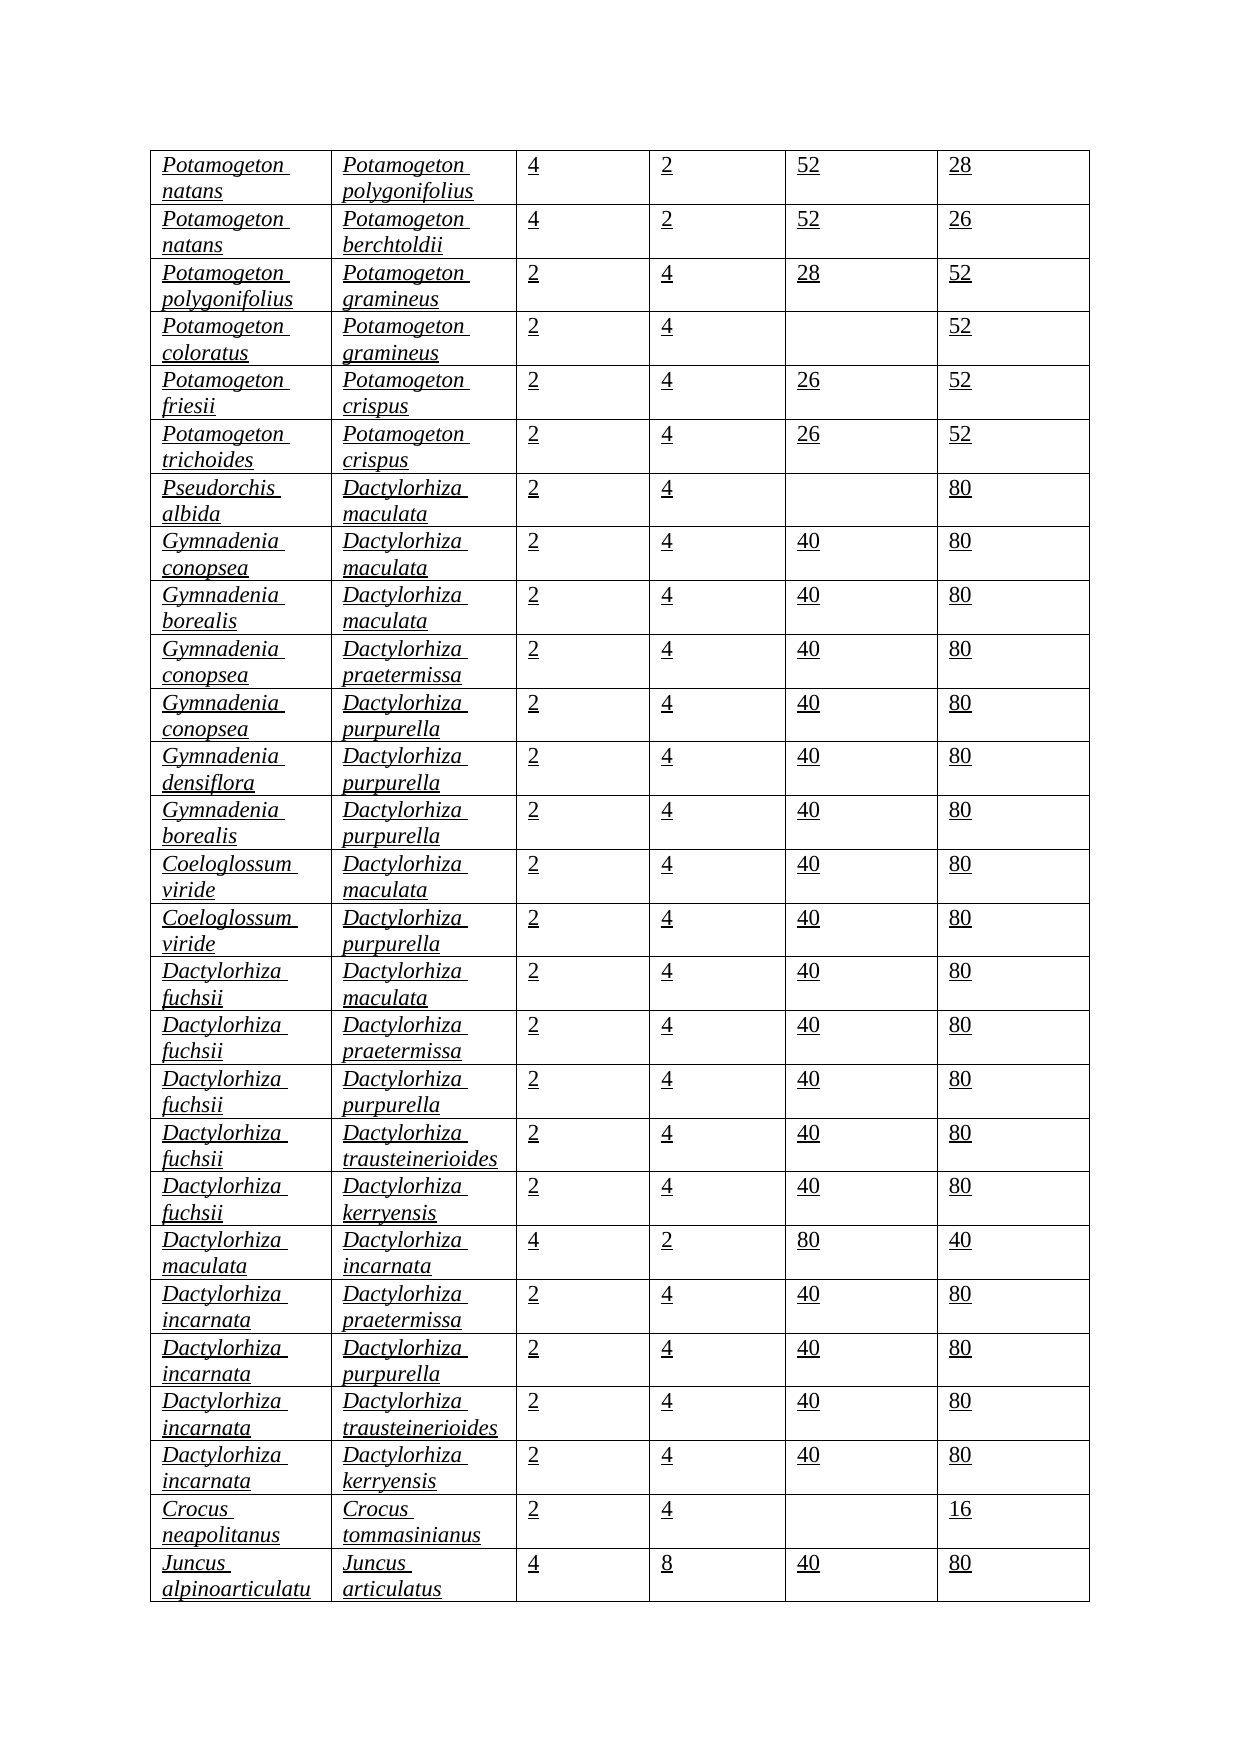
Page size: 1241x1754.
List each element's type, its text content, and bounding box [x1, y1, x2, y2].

table_cell 80 [938, 1441, 1089, 1494]
table_cell 26 [786, 366, 937, 419]
table_cell Dactylorhiza purpurella [332, 742, 516, 795]
table_cell Dactylorhiza maculata [332, 581, 516, 634]
table_cell 2 [650, 1226, 785, 1279]
table_cell 4 [650, 312, 785, 365]
table_cell 2 [517, 312, 649, 365]
table_cell 26 [786, 420, 937, 472]
table_cell 40 [786, 1334, 937, 1386]
table_cell 4 [650, 742, 785, 795]
table_cell 80 [938, 689, 1089, 741]
table_cell Dactylorhiza purpurella [332, 1065, 516, 1117]
table_cell 2 [517, 474, 649, 526]
table_cell 80 [938, 635, 1089, 687]
table_cell 2 [517, 1172, 649, 1225]
table_cell 4 [650, 1387, 785, 1440]
table_cell Dactylorhiza fuchsii [151, 1119, 331, 1171]
table_cell 40 [786, 1280, 937, 1332]
table_cell 80 [938, 1011, 1089, 1064]
table_cell Pseudorchis albida [151, 474, 331, 526]
table_cell 40 [786, 904, 937, 956]
table_cell 4 [650, 689, 785, 741]
table_cell Dactylorhiza fuchsii [151, 1011, 331, 1064]
table_cell 2 [517, 904, 649, 956]
table_cell Dactylorhiza praetermissa [332, 1280, 516, 1332]
table_cell [786, 1495, 937, 1547]
table_cell 40 [786, 1387, 937, 1440]
table_cell 52 [938, 420, 1089, 472]
table_cell 40 [786, 850, 937, 902]
table_cell Dactylorhiza incarnata [151, 1387, 331, 1440]
table_cell Crocus neapolitanus [151, 1495, 331, 1547]
table_cell 4 [517, 1226, 649, 1279]
table_cell 52 [938, 366, 1089, 419]
table_cell 16 [938, 1495, 1089, 1547]
table_cell Dactylorhiza praetermissa [332, 1011, 516, 1064]
table_cell Potamogeton berchtoldii [332, 205, 516, 257]
table_cell 2 [517, 742, 649, 795]
table_cell Gymnadenia borealis [151, 796, 331, 849]
table_cell 80 [938, 742, 1089, 795]
table_cell 4 [650, 1065, 785, 1117]
table_cell 4 [650, 420, 785, 472]
table_cell Gymnadenia conopsea [151, 635, 331, 687]
table_cell 2 [517, 1441, 649, 1494]
table_cell 40 [786, 957, 937, 1010]
table_cell 4 [650, 796, 785, 849]
table_cell Dactylorhiza praetermissa [332, 635, 516, 687]
table_cell Coeloglossum viride [151, 904, 331, 956]
table_cell 4 [517, 205, 649, 257]
table_cell 2 [517, 366, 649, 419]
table_cell Dactylorhiza maculata [151, 1226, 331, 1279]
table_cell Juncus articulatus [332, 1549, 516, 1601]
table_cell 2 [517, 1119, 649, 1171]
table_cell 52 [786, 205, 937, 257]
table_cell 40 [786, 1011, 937, 1064]
table_cell 80 [938, 1119, 1089, 1171]
table_cell 40 [786, 1441, 937, 1494]
table_cell Potamogeton polygonifolius [332, 151, 516, 204]
table_cell 2 [517, 259, 649, 311]
table_cell 26 [938, 205, 1089, 257]
table_cell Dactylorhiza kerryensis [332, 1441, 516, 1494]
table_cell Dactylorhiza purpurella [332, 689, 516, 741]
table_cell 2 [517, 527, 649, 580]
table_cell Dactylorhiza fuchsii [151, 1172, 331, 1225]
table_cell 4 [650, 259, 785, 311]
table_cell 80 [938, 957, 1089, 1010]
table_cell 4 [650, 1441, 785, 1494]
table_cell 4 [650, 1280, 785, 1332]
table_cell 40 [786, 1119, 937, 1171]
table_cell Potamogeton natans [151, 205, 331, 257]
table_cell 80 [938, 1280, 1089, 1332]
table_cell 80 [938, 850, 1089, 902]
table_cell 80 [938, 1549, 1089, 1601]
table_cell Potamogeton gramineus [332, 259, 516, 311]
table_cell 80 [938, 581, 1089, 634]
table_cell 4 [517, 151, 649, 204]
table_cell 40 [786, 635, 937, 687]
table_cell Dactylorhiza maculata [332, 474, 516, 526]
table_cell 52 [938, 259, 1089, 311]
table_cell 80 [938, 796, 1089, 849]
table_cell 40 [786, 796, 937, 849]
table_cell Crocus tommasinianus [332, 1495, 516, 1547]
table_cell 52 [786, 151, 937, 204]
table_cell 4 [650, 1172, 785, 1225]
table_cell 2 [517, 1280, 649, 1332]
table_cell [786, 474, 937, 526]
table_cell Potamogeton crispus [332, 420, 516, 472]
table_cell Potamogeton coloratus [151, 312, 331, 365]
table_cell Gymnadenia conopsea [151, 689, 331, 741]
table_cell Dactylorhiza fuchsii [151, 1065, 331, 1117]
table_cell 4 [650, 1334, 785, 1386]
table_cell Dactylorhiza maculata [332, 850, 516, 902]
table_cell 80 [938, 474, 1089, 526]
table_cell Dactylorhiza purpurella [332, 796, 516, 849]
table_cell 2 [517, 1334, 649, 1386]
table_cell 40 [786, 689, 937, 741]
table_cell 4 [650, 957, 785, 1010]
table_cell 4 [650, 850, 785, 902]
table_cell 4 [650, 635, 785, 687]
table_cell 2 [517, 1387, 649, 1440]
table_cell 40 [786, 1549, 937, 1601]
table_cell 2 [650, 205, 785, 257]
table_cell 2 [517, 1065, 649, 1117]
table_cell 40 [786, 1065, 937, 1117]
table_cell Dactylorhiza kerryensis [332, 1172, 516, 1225]
table_cell 40 [938, 1226, 1089, 1279]
table_cell 80 [938, 1065, 1089, 1117]
table_cell 80 [938, 904, 1089, 956]
table_cell Coeloglossum viride [151, 850, 331, 902]
table_cell 40 [786, 581, 937, 634]
table_cell 2 [517, 420, 649, 472]
table_cell Dactylorhiza incarnata [151, 1280, 331, 1332]
table_cell Potamogeton friesii [151, 366, 331, 419]
table_cell Dactylorhiza trausteinerioides [332, 1387, 516, 1440]
table_cell 40 [786, 1172, 937, 1225]
table_cell Dactylorhiza purpurella [332, 1334, 516, 1386]
table_cell Potamogeton natans [151, 151, 331, 204]
table_cell Potamogeton trichoides [151, 420, 331, 472]
table_cell 40 [786, 742, 937, 795]
table_cell 4 [650, 1011, 785, 1064]
table_cell 28 [786, 259, 937, 311]
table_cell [151, 1549, 331, 1601]
table_cell 2 [517, 1011, 649, 1064]
table_cell Dactylorhiza incarnata [332, 1226, 516, 1279]
table_cell Dactylorhiza maculata [332, 527, 516, 580]
table_cell 40 [786, 527, 937, 580]
table_cell 52 [938, 312, 1089, 365]
table_cell 80 [938, 1172, 1089, 1225]
table_cell 4 [650, 1495, 785, 1547]
table_cell Potamogeton gramineus [332, 312, 516, 365]
table_cell 4 [650, 904, 785, 956]
table_cell Dactylorhiza maculata [332, 957, 516, 1010]
table_cell 80 [786, 1226, 937, 1279]
table_cell 4 [517, 1549, 649, 1601]
table_cell Potamogeton crispus [332, 366, 516, 419]
table_cell 2 [650, 151, 785, 204]
table_cell Dactylorhiza purpurella [332, 904, 516, 956]
table_cell 4 [650, 581, 785, 634]
table_cell 28 [938, 151, 1089, 204]
table_cell 8 [650, 1549, 785, 1601]
table_cell 80 [938, 527, 1089, 580]
table_cell 4 [650, 474, 785, 526]
table_cell 4 [650, 1119, 785, 1171]
table_cell 80 [938, 1334, 1089, 1386]
table_cell 2 [517, 1495, 649, 1547]
table_cell [786, 312, 937, 365]
table_cell 80 [938, 1387, 1089, 1440]
table_cell 2 [517, 635, 649, 687]
table_cell Dactylorhiza fuchsii [151, 957, 331, 1010]
table_cell Gymnadenia borealis [151, 581, 331, 634]
table_cell Dactylorhiza incarnata [151, 1441, 331, 1494]
table_cell 4 [650, 366, 785, 419]
table_cell Dactylorhiza trausteinerioides [332, 1119, 516, 1171]
table_cell 2 [517, 850, 649, 902]
table_cell 2 [517, 689, 649, 741]
table_cell 2 [517, 957, 649, 1010]
table_cell Gymnadenia densiflora [151, 742, 331, 795]
table_cell 2 [517, 581, 649, 634]
table_cell Gymnadenia conopsea [151, 527, 331, 580]
table_cell Dactylorhiza incarnata [151, 1334, 331, 1386]
table_cell Potamogeton polygonifolius [151, 259, 331, 311]
table_cell 2 [517, 796, 649, 849]
table_cell 4 [650, 527, 785, 580]
